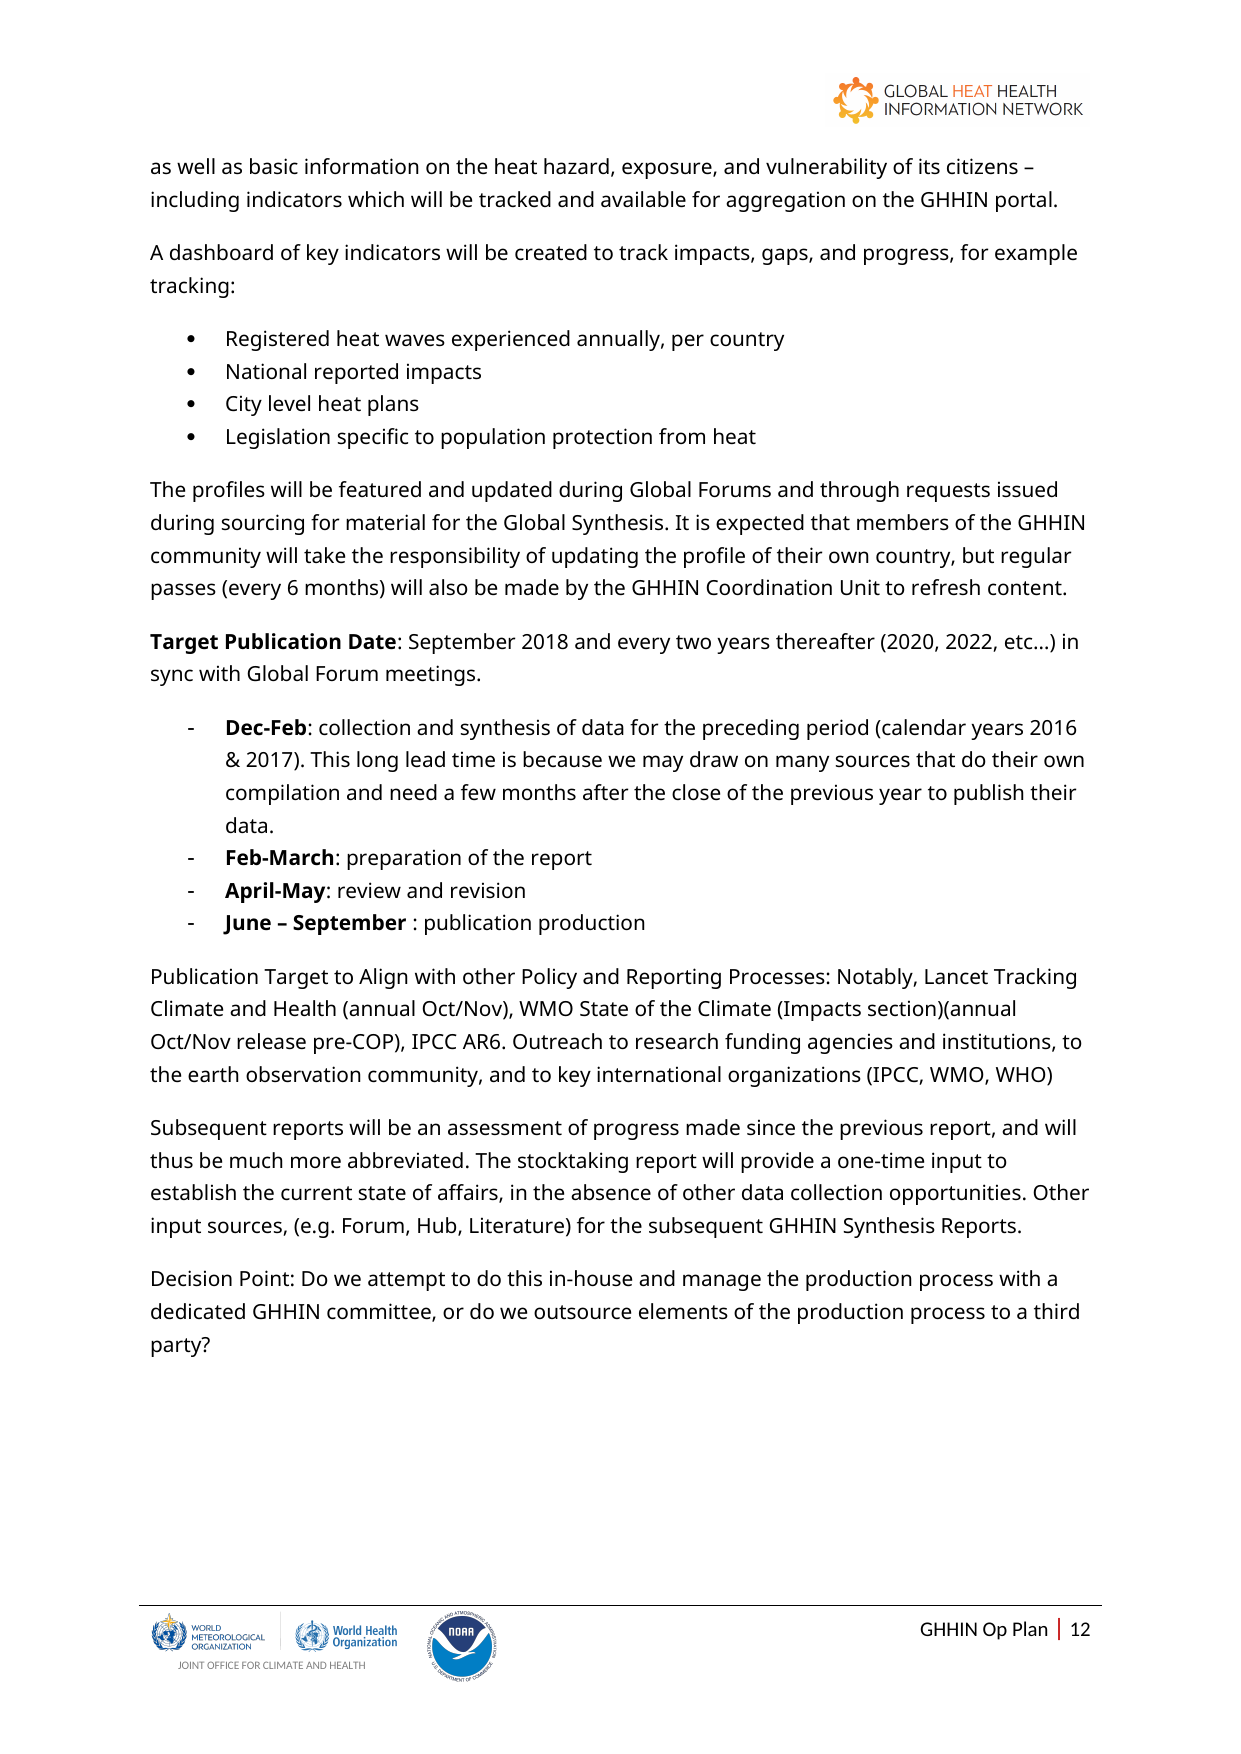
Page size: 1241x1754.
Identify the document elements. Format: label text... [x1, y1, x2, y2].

text A dashboard of key indicators will be created to track impacts, gaps, and progress, for example tracking: [150, 238, 1090, 299]
list National reported impacts [187, 357, 1090, 385]
picture [427, 1611, 497, 1682]
list Dec-Feb: collection and synthesis of data for the preceding period (calendar years 2016 & 2017). This long lead time is because we may draw on many sources that do their own compilation and need a few months after the close of the previous year to publish their data. [187, 713, 1090, 839]
list City level heat plans [187, 389, 1090, 418]
list June – September : publication production [187, 908, 1090, 937]
text Subsequent reports will be an assessment of progress made since the previous report, and will thus be much more abbreviated. The stocktaking report will provide a one-time input to establish the current state of affairs, in the absence of other data collection opportunities. Other input sources, (e.g. Forum, Hub, Literature) for the subsequent GHHIN Synthesis Reports. [150, 1113, 1090, 1239]
picture [294, 1619, 398, 1653]
text The profiles will be featured and updated during Global Forums and through requests issued during sourcing for material for the Global Synthesis. It is expected that members of the GHHIN community will take the responsibility of updating the profile of their own country, but regular passes (every 6 months) will also be made by the GHHIN Coordination Unit to refresh content. [150, 476, 1090, 602]
text Decision Point: Do we attempt to do this in-house and manage the production process with a dedicated GHHIN committee, or do we outsource elements of the production process to a third party? [150, 1264, 1090, 1358]
list April-May: review and revision [187, 876, 1090, 904]
text Target Publication Date: September 2018 and every two years thereafter (2020, 2022, etc…) in sync with Global Forum meetings. [150, 627, 1090, 688]
list Legislation specific to population protection from heat [187, 422, 1090, 451]
list Registered heat waves experienced annually, per country [187, 324, 1090, 353]
text Publication Target to Align with other Policy and Reporting Processes: Notably, Lancet Tracking Climate and Health (annual Oct/Nov), WMO State of the Climate (Impacts section)(annual Oct/Nov release pre-COP), IPCC AR6. Outreach to research funding agencies and institutions, to the earth observation community, and to key international organizations (IPCC, WMO, WHO) [150, 962, 1090, 1088]
list Feb-March: preparation of the report [187, 843, 1090, 872]
picture [135, 1596, 272, 1668]
